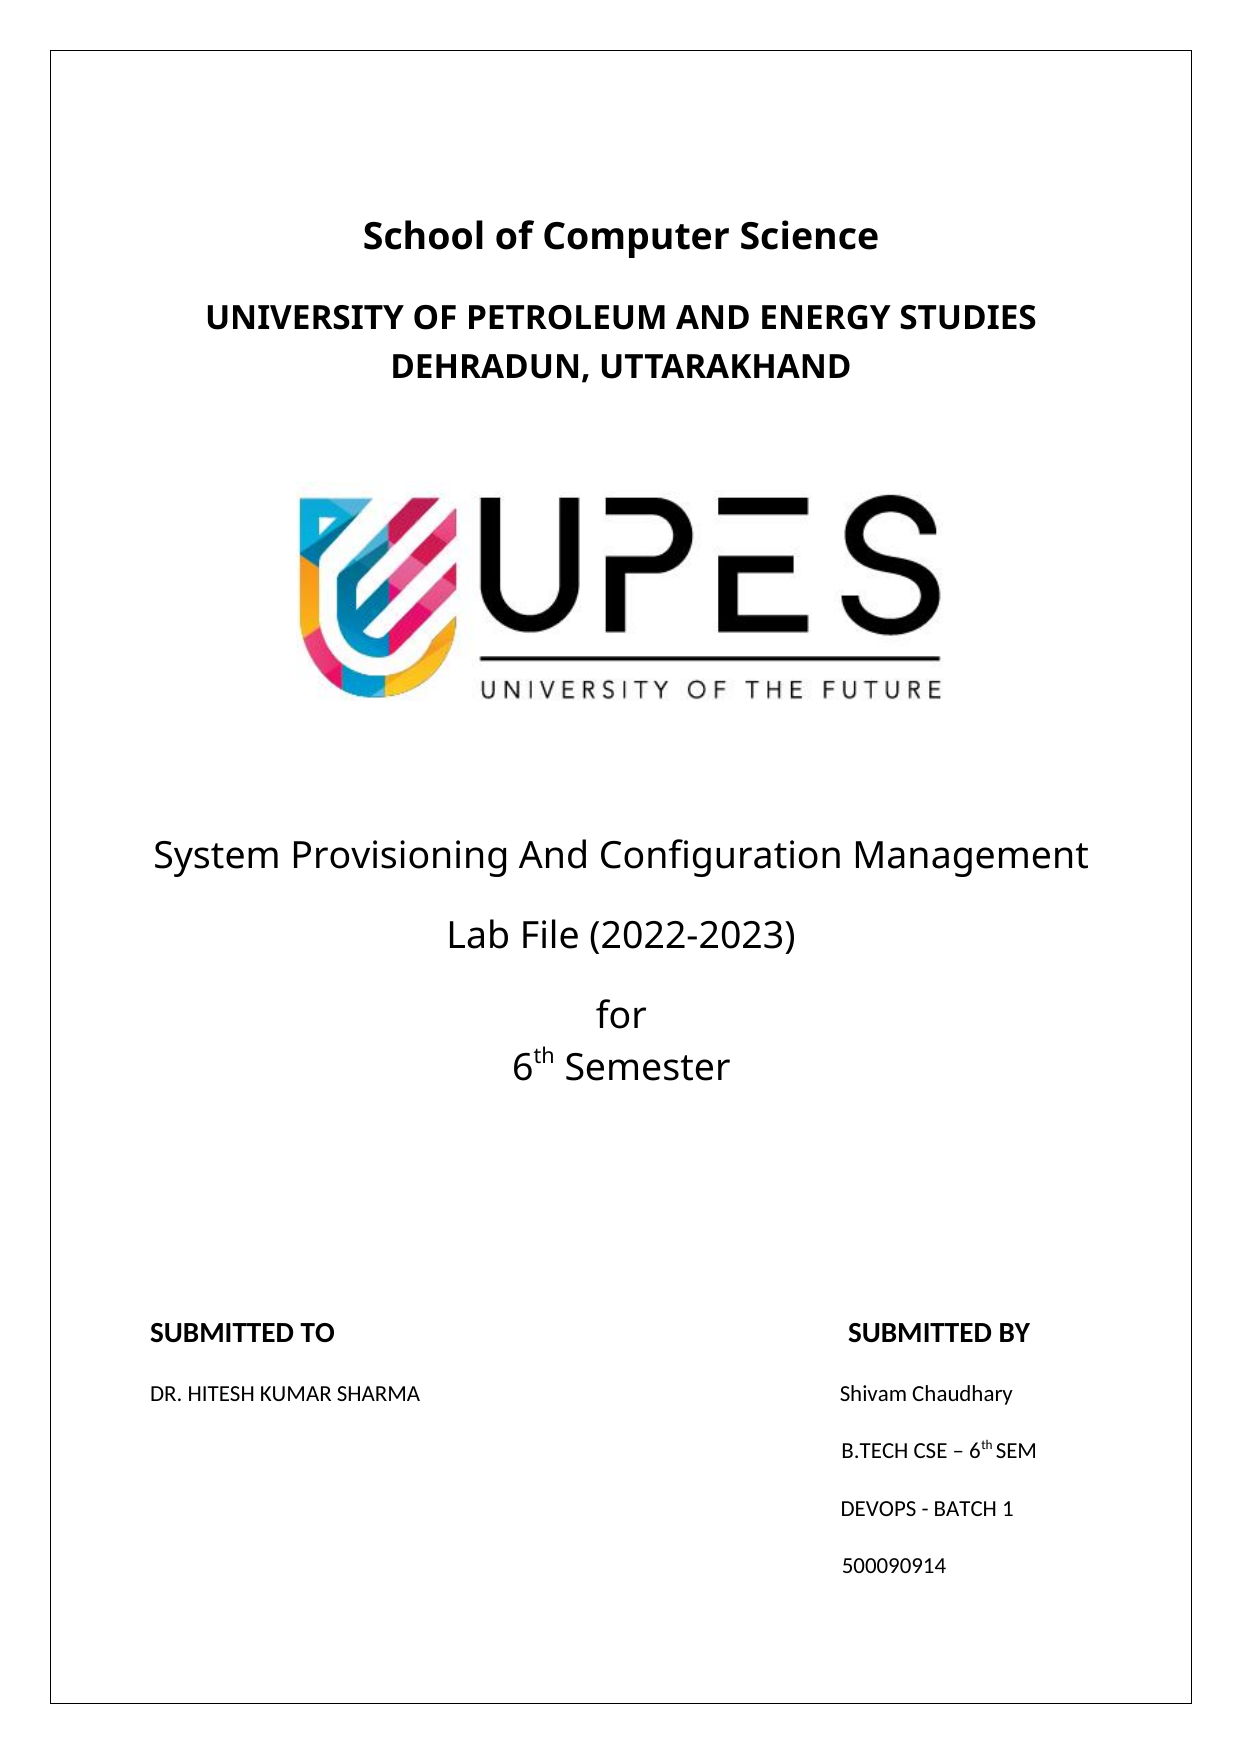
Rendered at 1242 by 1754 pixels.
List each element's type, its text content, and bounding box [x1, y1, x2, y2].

text Lab File (2022-2023) [150, 909, 1092, 960]
text DR. HITESH KUMAR SHARMA Shivam Chaudhary [150, 1379, 1092, 1407]
text School of Computer Science [150, 209, 1092, 260]
text System Provisioning And Configuration Management [150, 828, 1092, 879]
text UNIVERSITY OF PETROLEUM AND ENERGY STUDIES DEHRADUN, UTTARAKHAND [150, 294, 1092, 388]
text B.TECH CSE – 6th SEM [750, 1436, 1092, 1464]
text for 6th Semester [150, 989, 1092, 1091]
text 500090914 [600, 1551, 1092, 1579]
picture [296, 481, 946, 717]
text SUBMITTED TO SUBMITTED BY [150, 1314, 1092, 1350]
text DEVOPS - BATCH 1 [825, 1494, 1092, 1522]
